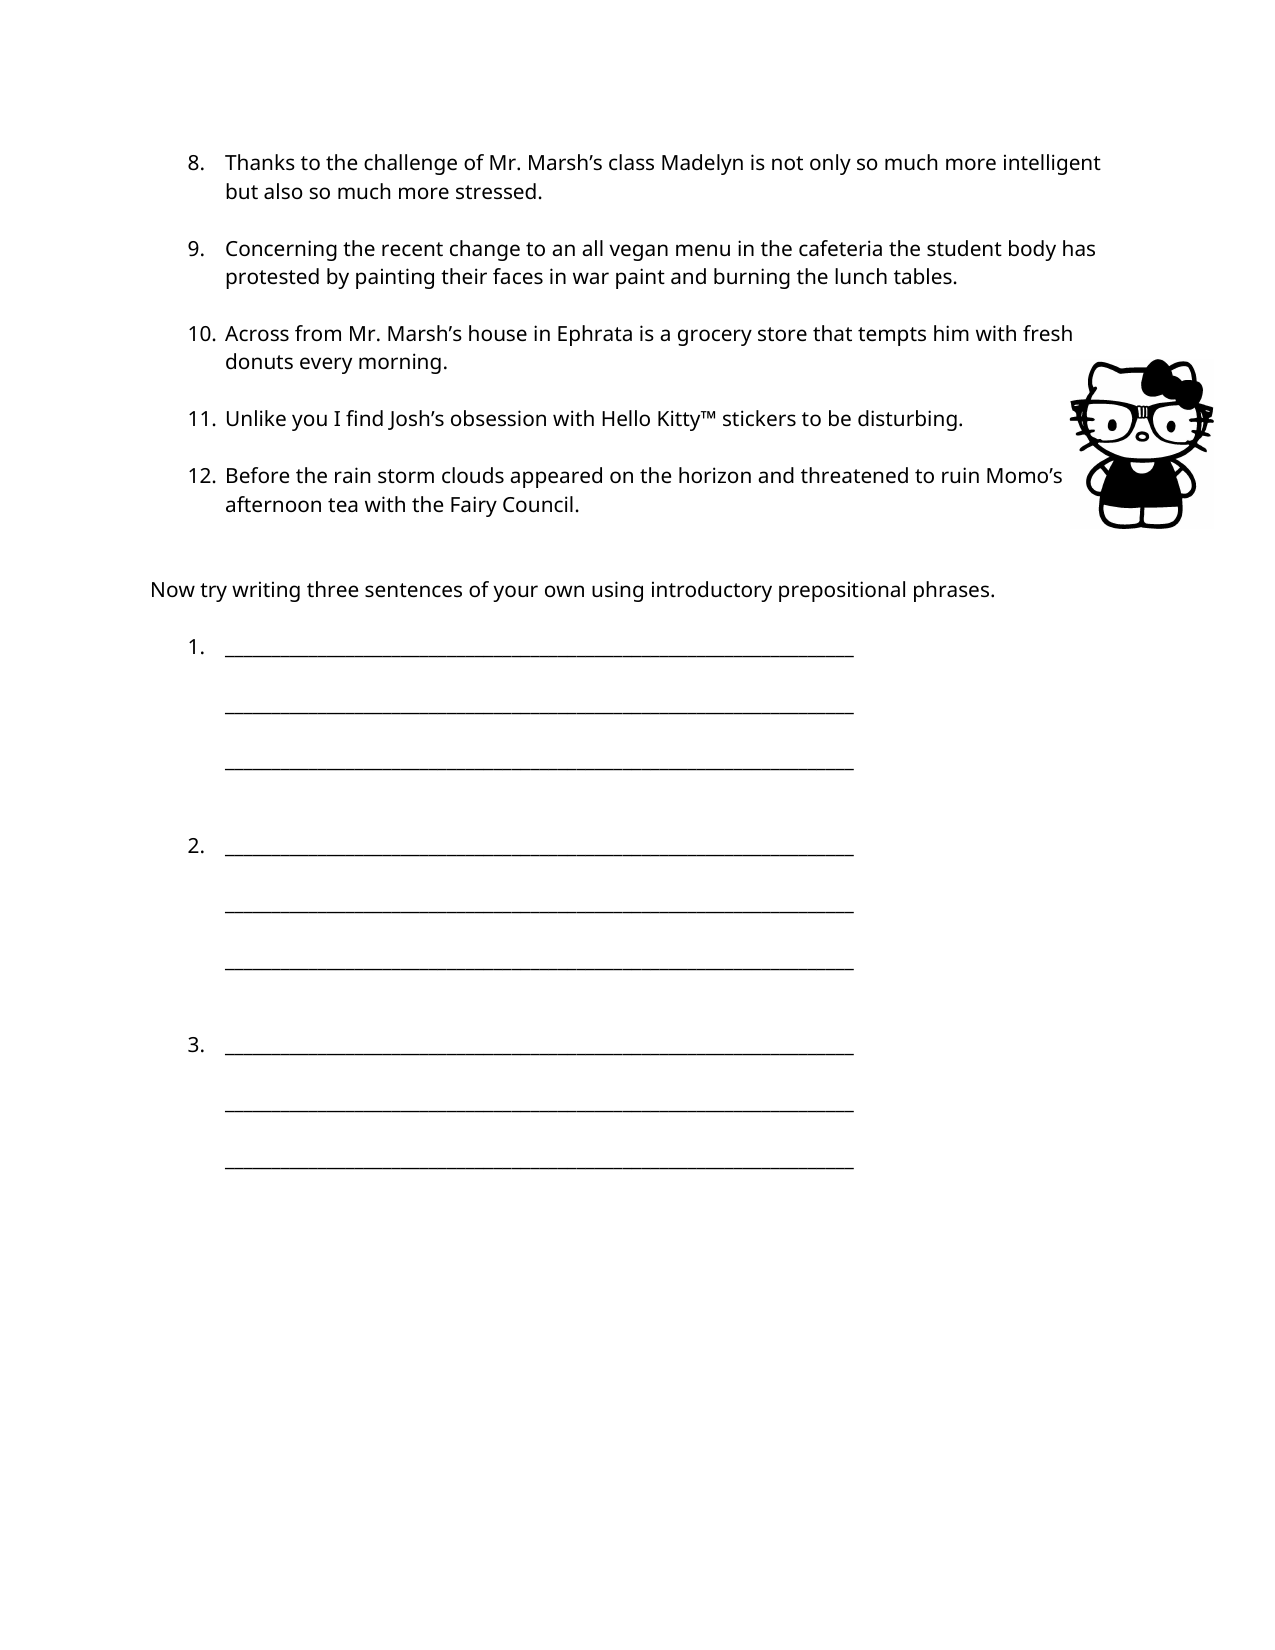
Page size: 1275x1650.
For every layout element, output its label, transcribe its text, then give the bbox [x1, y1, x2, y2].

text ____________________________________________________________________ [225, 689, 1125, 717]
list Across from Mr. Marsh’s house in Ephrata is a grocery store that tempts him with fresh donuts every morning. [187, 319, 1125, 376]
list Unlike you I find Josh’s obsession with Hello Kitty™ stickers to be disturbing. [187, 404, 1125, 433]
text ____________________________________________________________________ [225, 1144, 1125, 1172]
list Thanks to the challenge of Mr. Marsh’s class Madelyn is not only so much more intelligent but also so much more stressed. [187, 148, 1125, 205]
list ____________________________________________________________________ [187, 632, 1125, 660]
text Now try writing three sentences of your own using introductory prepositional phrases. [150, 575, 1125, 603]
list Concerning the recent change to an all vegan menu in the cafeteria the student body has protested by painting their faces in war paint and burning the lunch tables. [187, 234, 1125, 291]
text ____________________________________________________________________ [225, 888, 1125, 916]
text ____________________________________________________________________ [225, 945, 1125, 973]
text ____________________________________________________________________ [225, 746, 1125, 774]
list ____________________________________________________________________ [187, 831, 1125, 859]
text ____________________________________________________________________ [225, 1087, 1125, 1115]
list ____________________________________________________________________ [187, 1030, 1125, 1058]
list Before the rain storm clouds appeared on the horizon and threatened to ruin Momo’s afternoon tea with the Fairy Council. [187, 461, 1125, 518]
picture [1069, 359, 1214, 529]
